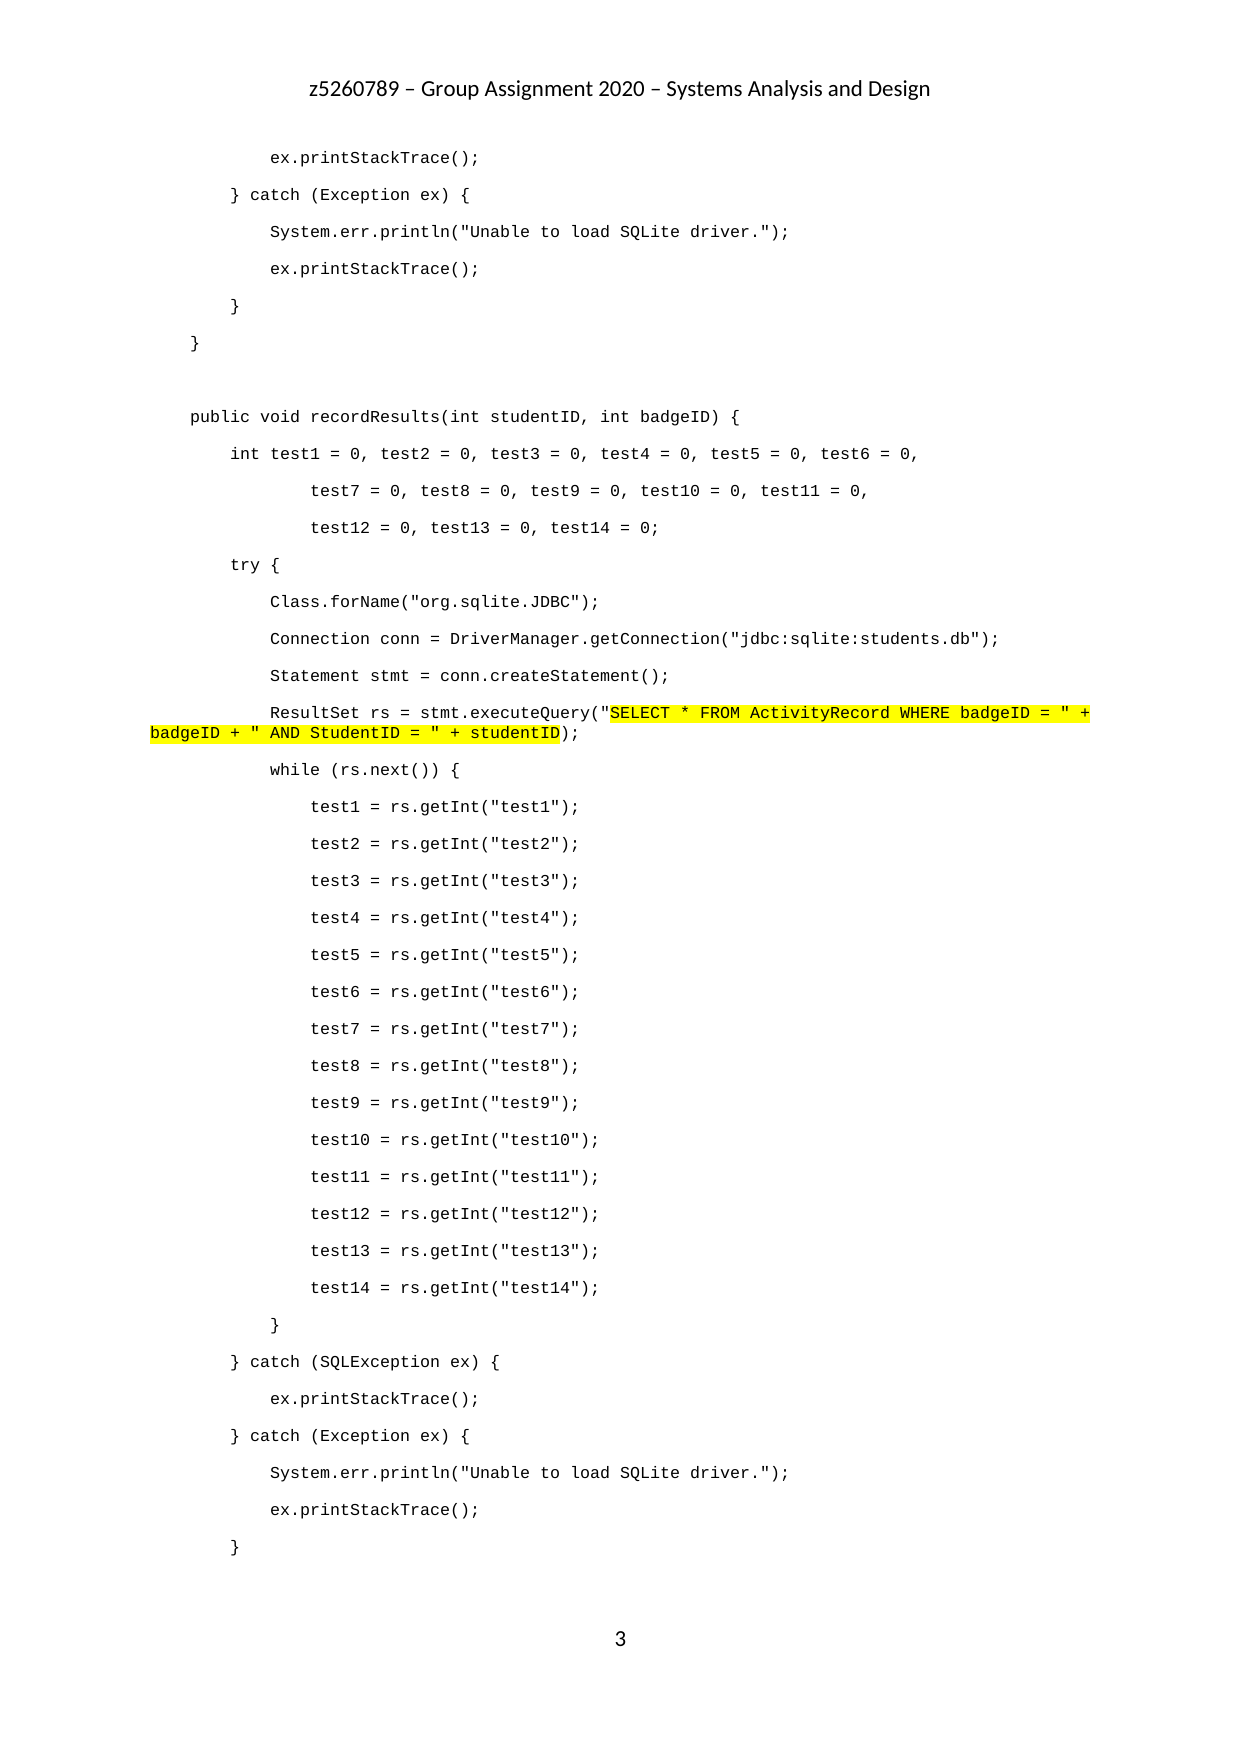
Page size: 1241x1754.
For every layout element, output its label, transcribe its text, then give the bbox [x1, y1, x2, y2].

text } [150, 335, 1090, 354]
text Statement stmt = conn.createStatement(); [150, 668, 1090, 687]
text test10 = rs.getInt("test10"); [150, 1132, 1090, 1151]
text public void recordResults(int studentID, int badgeID) { [150, 409, 1090, 428]
text test13 = rs.getInt("test13"); [150, 1243, 1090, 1262]
text System.err.println("Unable to load SQLite driver."); [150, 1464, 1090, 1483]
text test7 = rs.getInt("test7"); [150, 1021, 1090, 1040]
text test7 = 0, test8 = 0, test9 = 0, test10 = 0, test11 = 0, [150, 483, 1090, 502]
text test6 = rs.getInt("test6"); [150, 984, 1090, 1003]
text while (rs.next()) { [150, 762, 1090, 781]
text test14 = rs.getInt("test14"); [150, 1280, 1090, 1298]
text ex.printStackTrace(); [150, 150, 1090, 169]
text test2 = rs.getInt("test2"); [150, 836, 1090, 855]
text test3 = rs.getInt("test3"); [150, 873, 1090, 892]
text try { [150, 557, 1090, 576]
text Class.forName("org.sqlite.JDBC"); [150, 594, 1090, 613]
text test4 = rs.getInt("test4"); [150, 910, 1090, 929]
text } catch (Exception ex) { [150, 187, 1090, 206]
text test12 = rs.getInt("test12"); [150, 1206, 1090, 1224]
text } [150, 1538, 1090, 1557]
text test5 = rs.getInt("test5"); [150, 947, 1090, 966]
text test9 = rs.getInt("test9"); [150, 1095, 1090, 1114]
text } catch (Exception ex) { [150, 1428, 1090, 1446]
text } [150, 1317, 1090, 1336]
text test1 = rs.getInt("test1"); [150, 799, 1090, 818]
text ex.printStackTrace(); [150, 1391, 1090, 1409]
text } catch (SQLException ex) { [150, 1354, 1090, 1372]
text int test1 = 0, test2 = 0, test3 = 0, test4 = 0, test5 = 0, test6 = 0, [150, 446, 1090, 465]
text ResultSet rs = stmt.executeQuery("SELECT * FROM ActivityRecord WHERE badgeID = " + badgeID + " AND StudentID = " + studentID); [150, 705, 1090, 744]
text test8 = rs.getInt("test8"); [150, 1058, 1090, 1077]
text ex.printStackTrace(); [150, 261, 1090, 280]
text test11 = rs.getInt("test11"); [150, 1169, 1090, 1188]
text test12 = 0, test13 = 0, test14 = 0; [150, 520, 1090, 539]
text System.err.println("Unable to load SQLite driver."); [150, 224, 1090, 243]
text ex.printStackTrace(); [150, 1502, 1090, 1520]
text Connection conn = DriverManager.getConnection("jdbc:sqlite:students.db"); [150, 631, 1090, 649]
text } [150, 298, 1090, 317]
